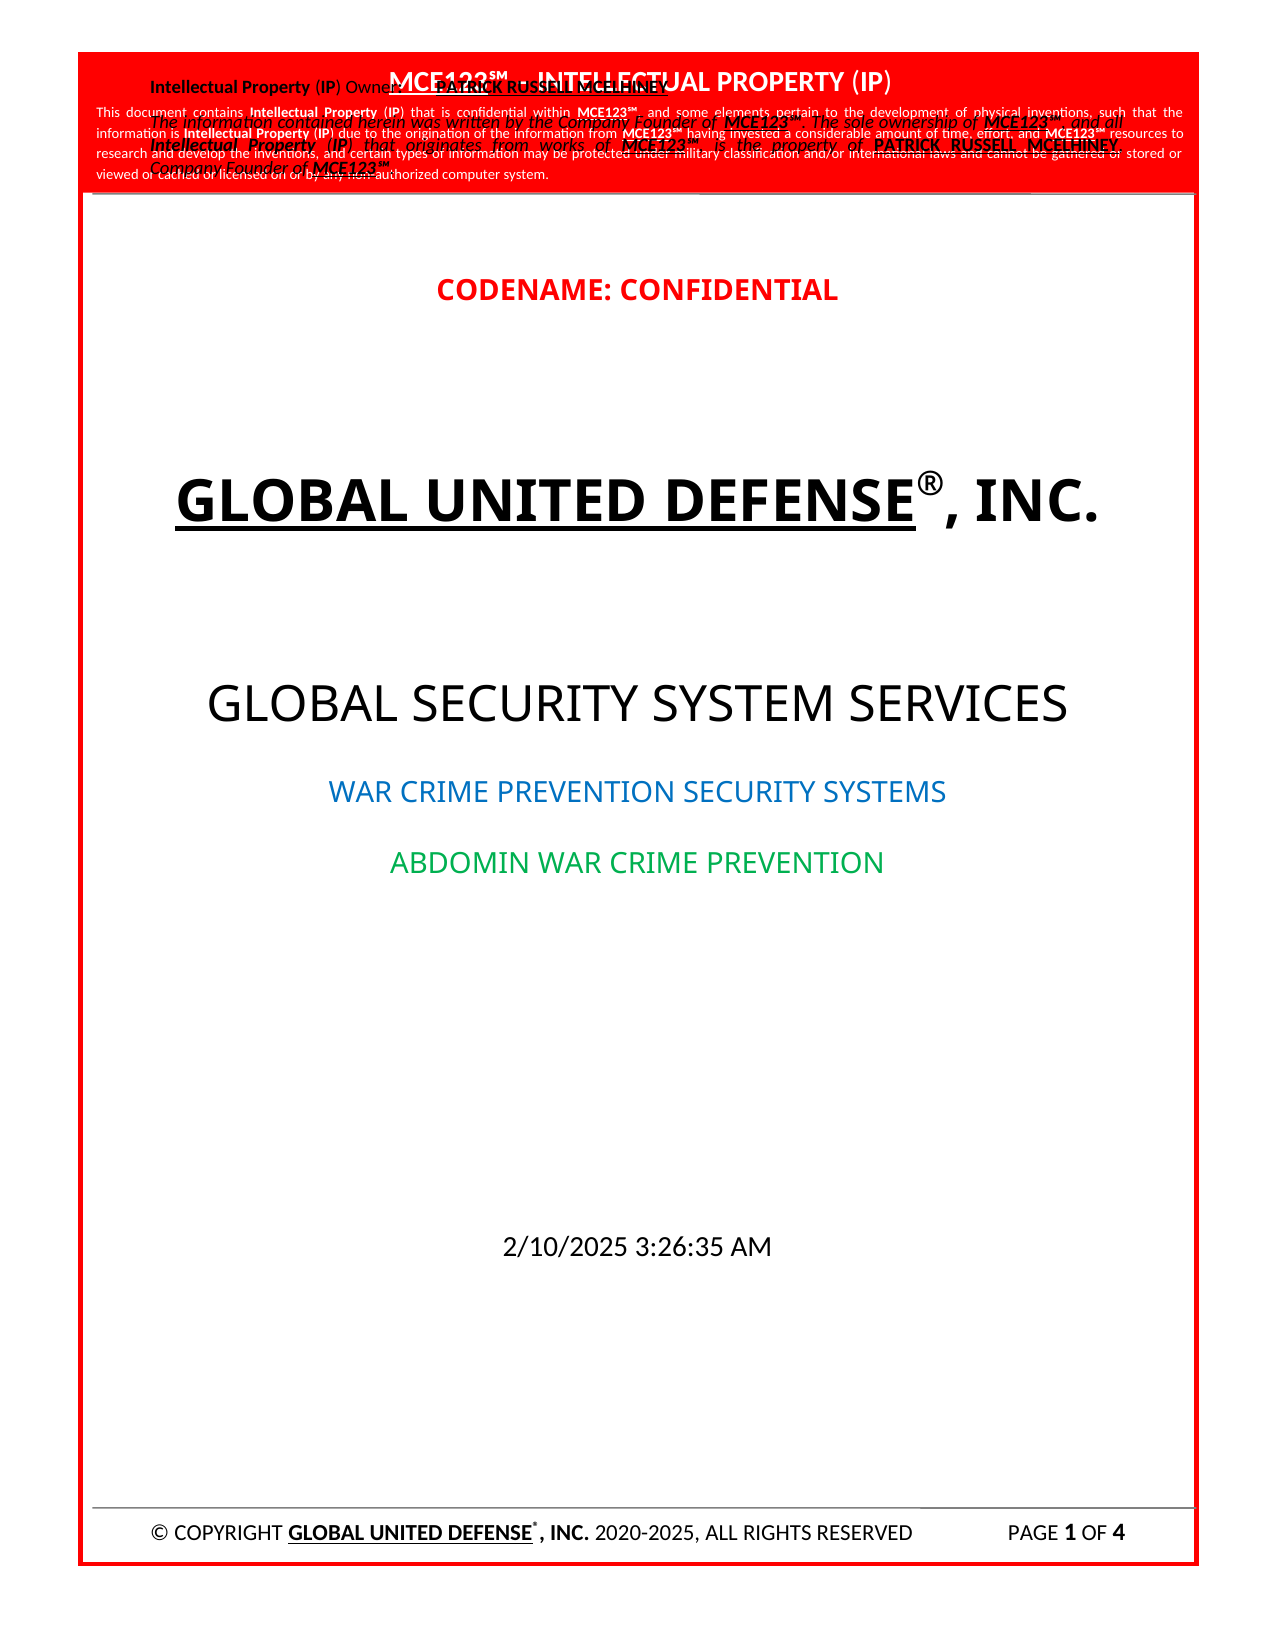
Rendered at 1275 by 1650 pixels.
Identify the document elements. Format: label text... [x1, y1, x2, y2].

text CODENAME: CONFIDENTIAL [150, 269, 1125, 309]
text GLOBAL UNITED DEFENSE®, INC. [150, 459, 1125, 539]
subtitle ABDOMIN WAR CRIME PREVENTION [150, 842, 1125, 882]
text 2/10/2025 3:26:35 AM [150, 1228, 1125, 1264]
subtitle WAR CRIME PREVENTION SECURITY SYSTEMS [150, 772, 1125, 811]
text GLOBAL SECURITY SYSTEM SERVICES [150, 668, 1125, 736]
